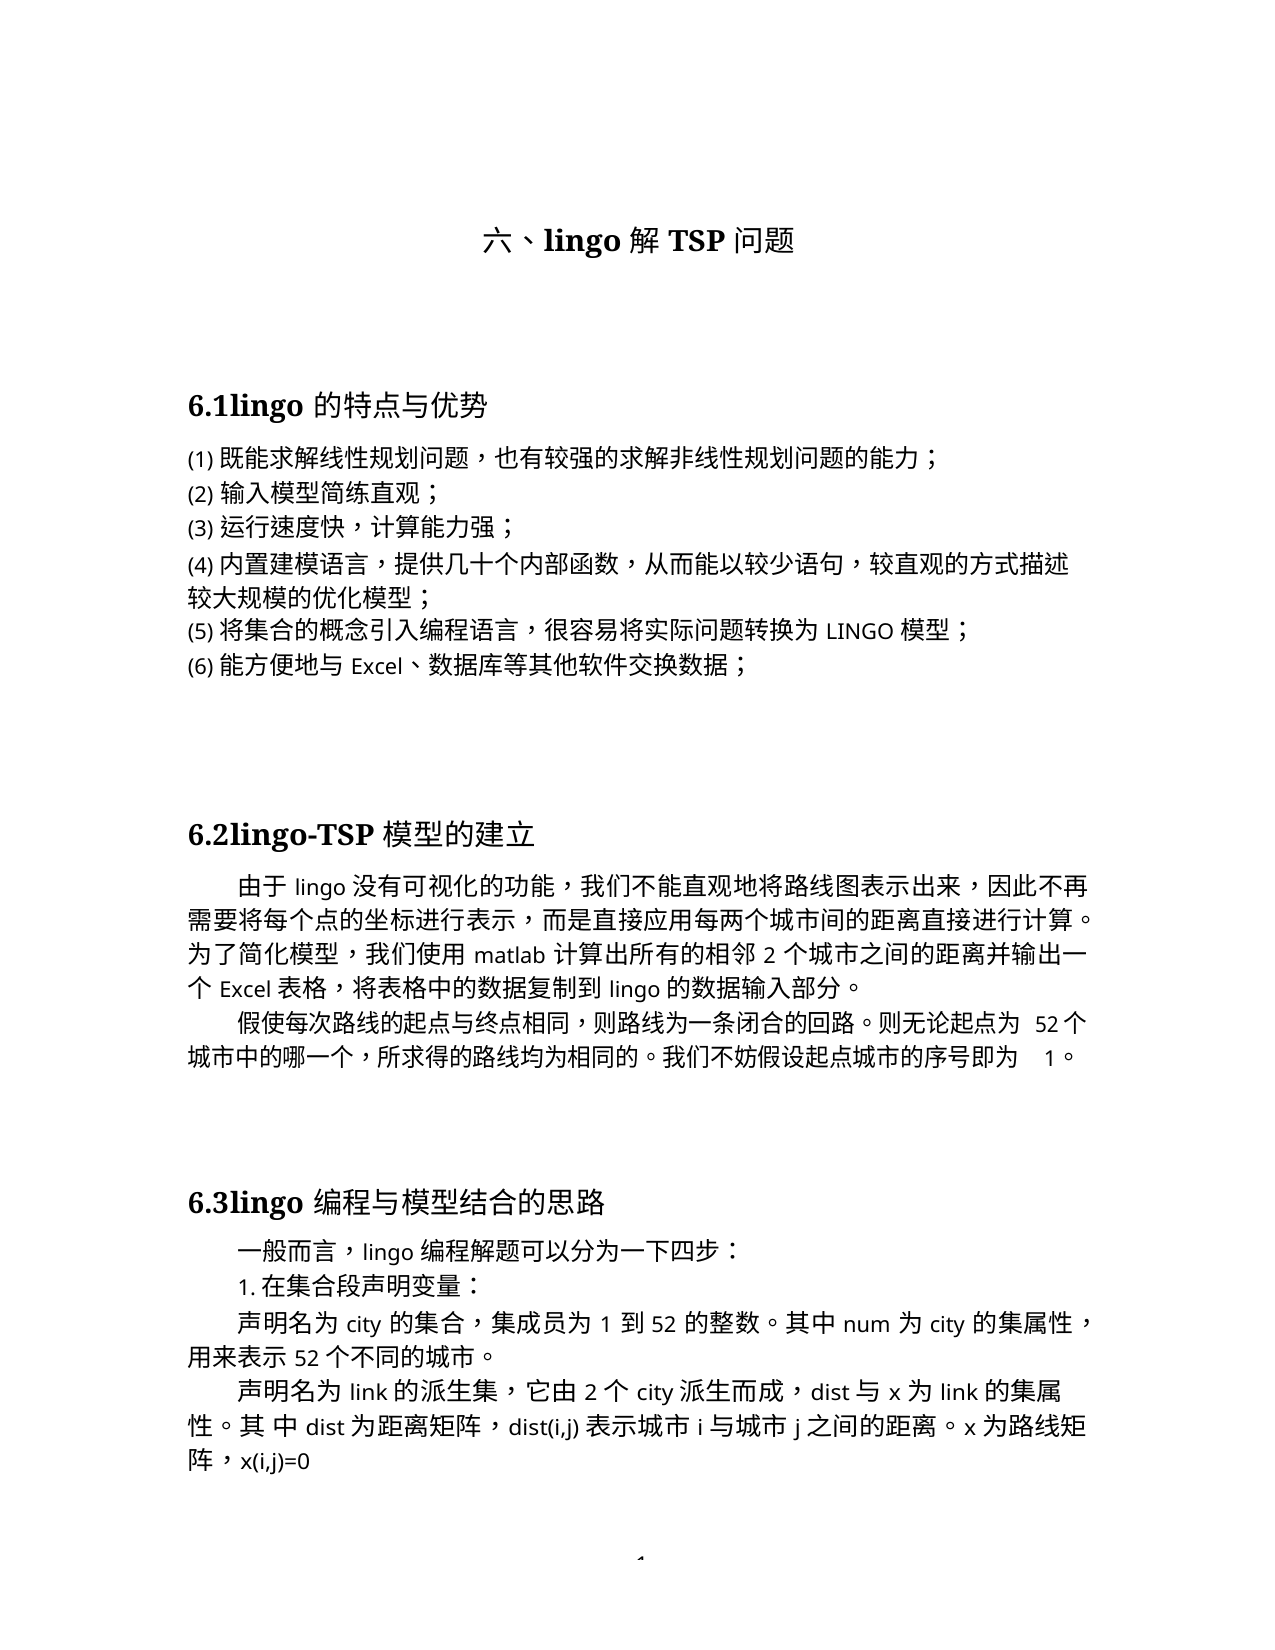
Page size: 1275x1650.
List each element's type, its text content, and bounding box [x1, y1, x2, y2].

text 声明名为 city 的集合，集成员为 1 到 52 的整数。其中 num 为 city 的集属性， 用来表示 52 个不同的城市。 [188, 1305, 1112, 1373]
text 六、lingo 解 TSP 问题 [482, 221, 1088, 260]
text 假使每次路线的起点与终点相同，则路线为一条闭合的回路。则无论起点为 52 个城市中的哪一个，所求得的路线均为相同的。我们不妨假设起点城市的序号即为 1。 [188, 1005, 1087, 1073]
list lingo 编程与模型结合的思路 [188, 1183, 1088, 1222]
subtitle 由于 lingo 没有可视化的功能，我们不能直观地将路线图表示出来，因此不再 需要将每个点的坐标进行表示，而是直接应用每两个城市间的距离直接进行计算。 为了简化模型，我们使用 matlab 计算出所有的相邻 2 个城市之间的距离并输出一 个 Excel 表格，将表格中的数据复制到 lingo 的数据输入部分。 [188, 868, 1101, 1005]
text (5) 将集合的概念引入编程语言，很容易将实际问题转换为 LINGO 模型； [188, 614, 1088, 646]
list lingo 的特点与优势 [188, 385, 1088, 425]
text 1. 在集合段声明变量： [237, 1268, 1088, 1302]
text 一般而言，lingo 编程解题可以分为一下四步： [237, 1232, 1088, 1268]
text (2) 输入模型简练直观； [188, 475, 1088, 509]
text (3) 运行速度快，计算能力强； [188, 509, 1088, 543]
text (6) 能方便地与 Excel、数据库等其他软件交换数据； [188, 646, 1088, 682]
subtitle (4) 内置建模语言，提供几十个内部函数，从而能以较少语句，较直观的方式描述 较大规模的优化模型； [188, 546, 1072, 614]
subtitle (1) 既能求解线性规划问题，也有较强的求解非线性规划问题的能力； [188, 438, 1088, 475]
list lingo-TSP 模型的建立 [188, 814, 1088, 853]
text 声明名为 link 的派生集，它由 2 个 city 派生而成，dist 与 x 为 link 的集属性。其 中 dist 为距离矩阵，dist(i,j) 表示城市 i 与城市 j 之间的距离。x 为路线矩阵，x(i,j)=0 [188, 1373, 1088, 1476]
